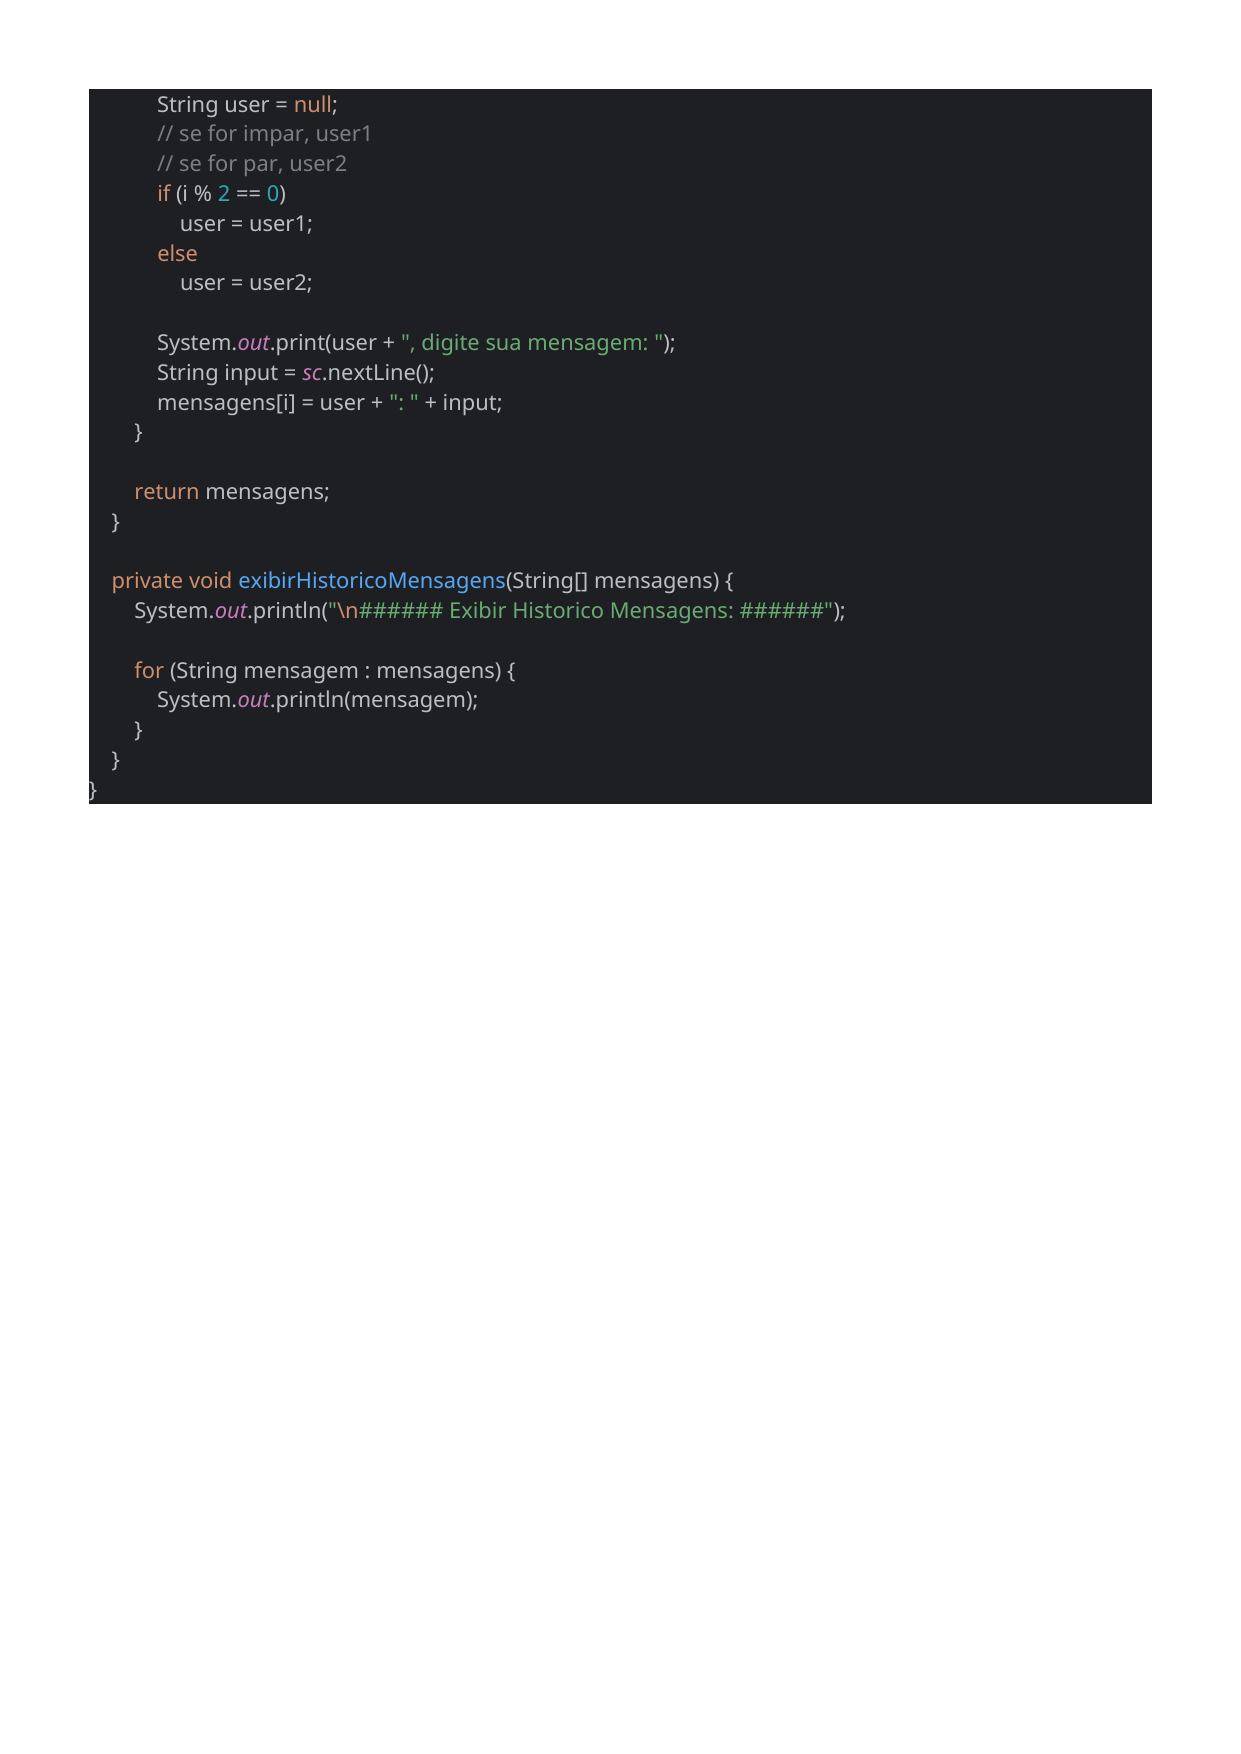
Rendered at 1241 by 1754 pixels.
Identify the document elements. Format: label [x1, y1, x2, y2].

text [89, 89, 1152, 804]
